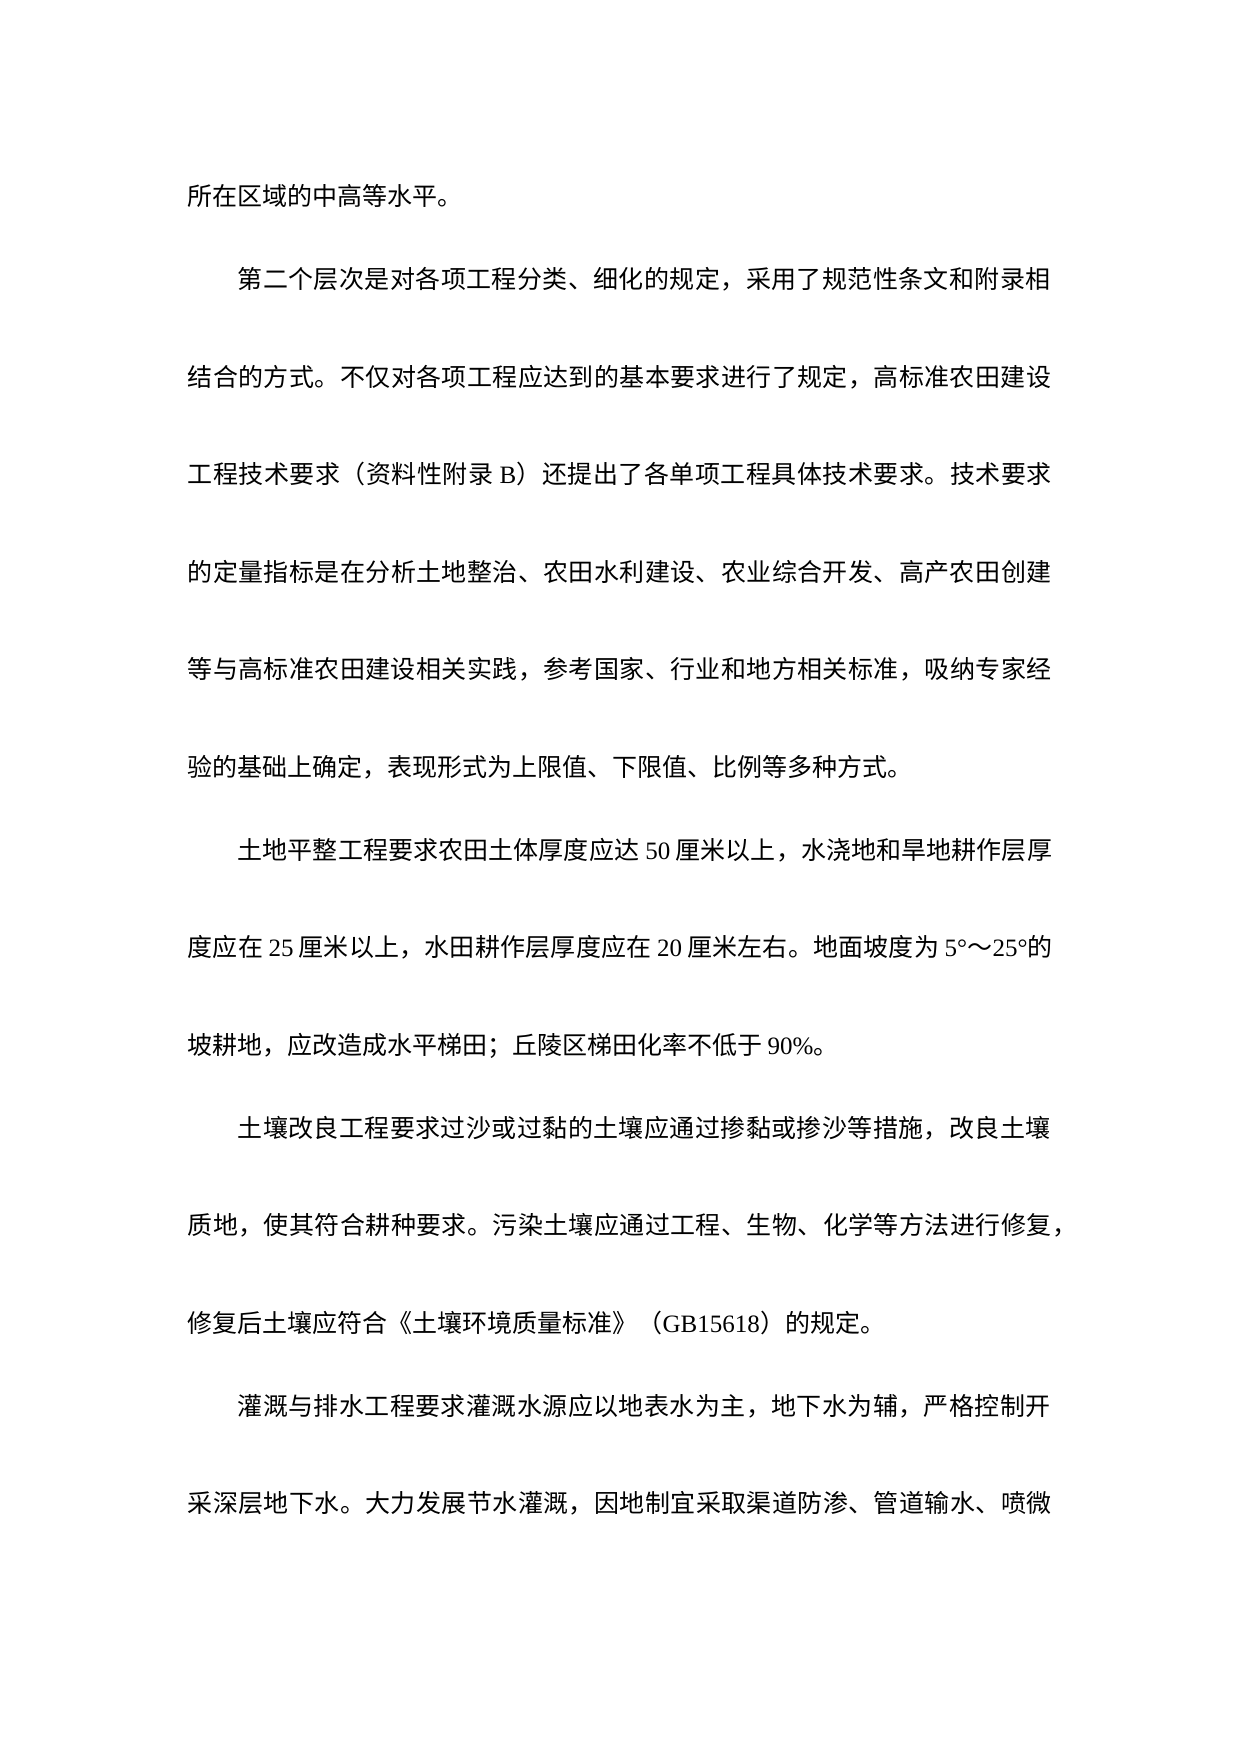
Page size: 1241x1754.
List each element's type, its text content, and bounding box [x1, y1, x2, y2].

text 土壤改良工程要求过沙或过黏的土壤应通过掺黏或掺沙等措施，改良土壤质地，使其符合耕种要求。污染土壤应通过工程、生物、化学等方法进行修复，修复后土壤应符合《土壤环境质量标准》（GB15618）的规定。 [187, 1094, 1053, 1354]
text 第二个层次是对各项工程分类、细化的规定，采用了规范性条文和附录相结合的方式。不仅对各项工程应达到的基本要求进行了规定，高标准农田建设工程技术要求（资料性附录B）还提出了各单项工程具体技术要求。技术要求的定量指标是在分析土地整治、农田水利建设、农业综合开发、高产农田创建等与高标准农田建设相关实践，参考国家、行业和地方相关标准，吸纳专家经验的基础上确定，表现形式为上限值、下限值、比例等多种方式。 [187, 245, 1053, 798]
text 土地平整工程要求农田土体厚度应达50厘米以上，水浇地和旱地耕作层厚度应在25厘米以上，水田耕作层厚度应在20厘米左右。地面坡度为5°～25°的坡耕地，应改造成水平梯田；丘陵区梯田化率不低于90%。 [187, 816, 1053, 1076]
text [187, 162, 1053, 227]
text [187, 1372, 1053, 1534]
